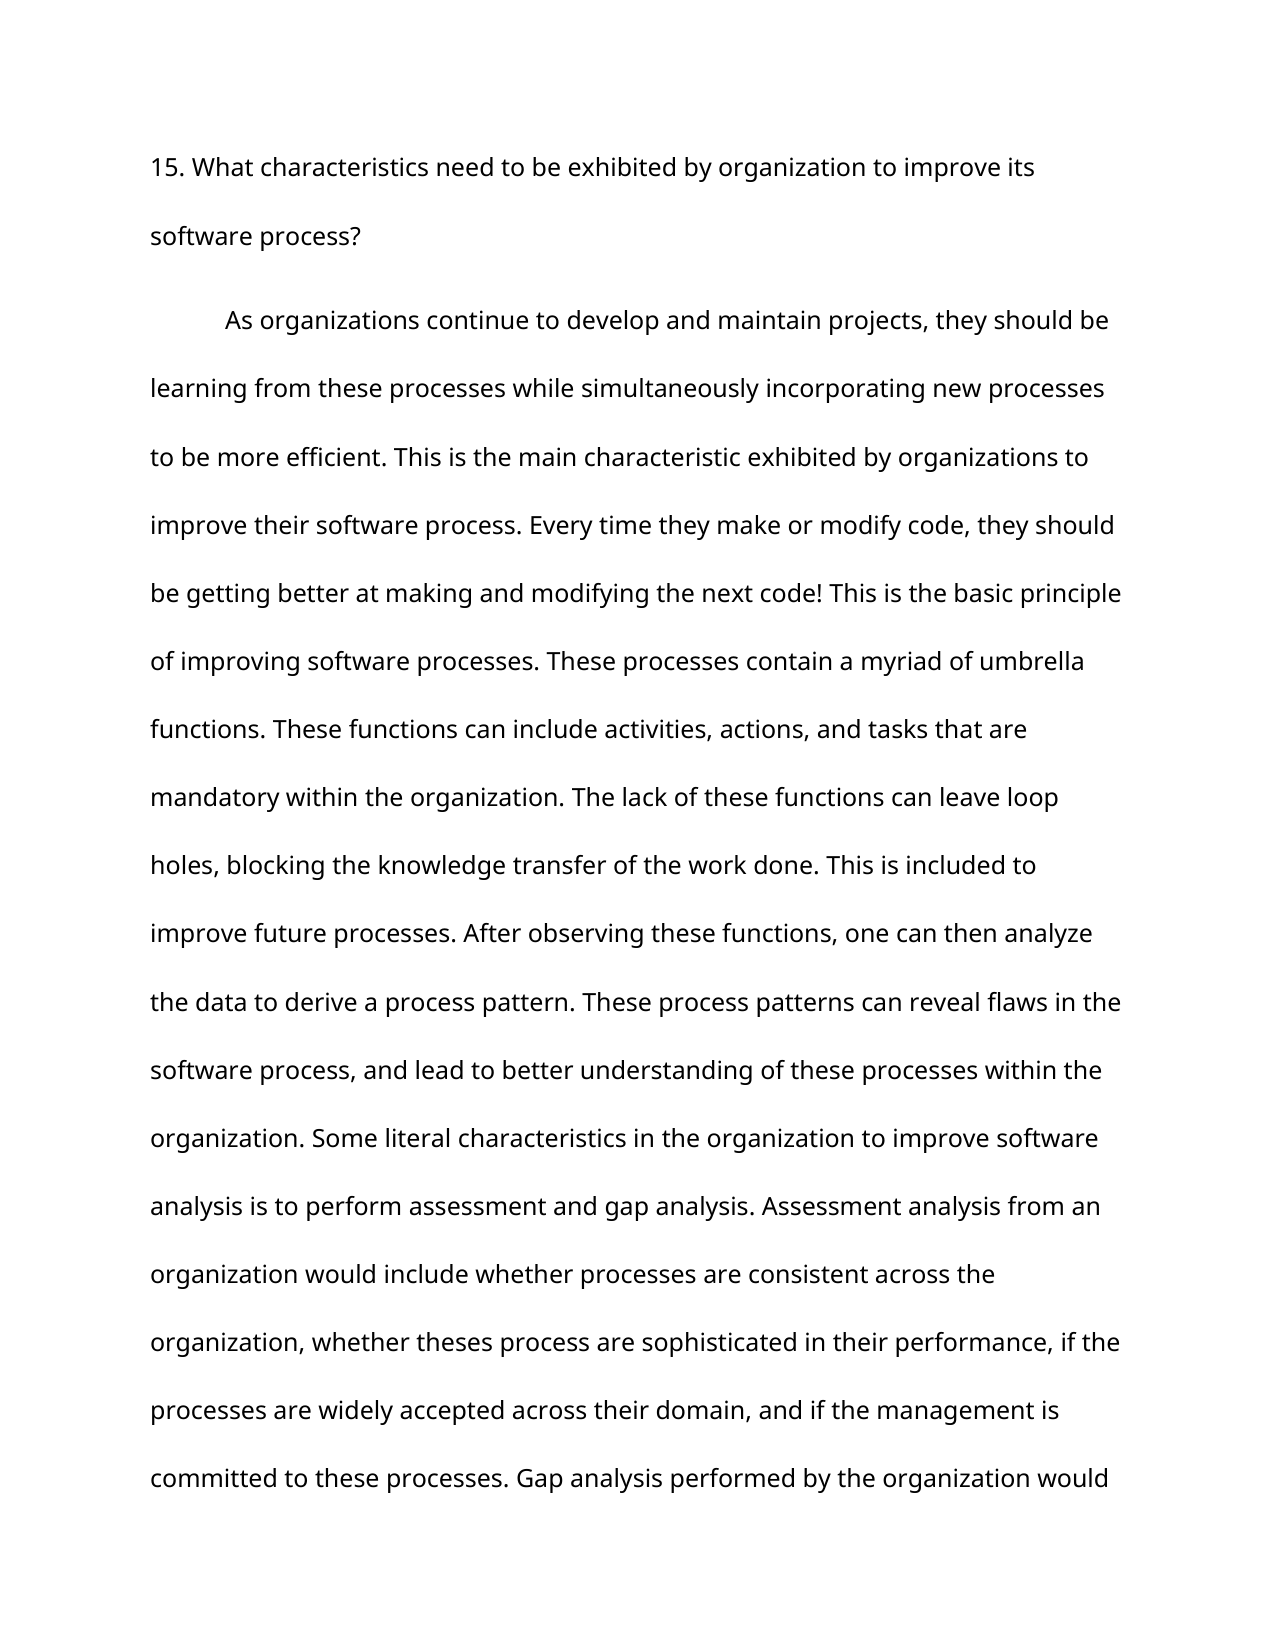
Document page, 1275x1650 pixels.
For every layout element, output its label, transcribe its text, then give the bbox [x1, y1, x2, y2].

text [150, 303, 1125, 1495]
text 15. What characteristics need to be exhibited by organization to improve its software process? [150, 150, 1125, 252]
